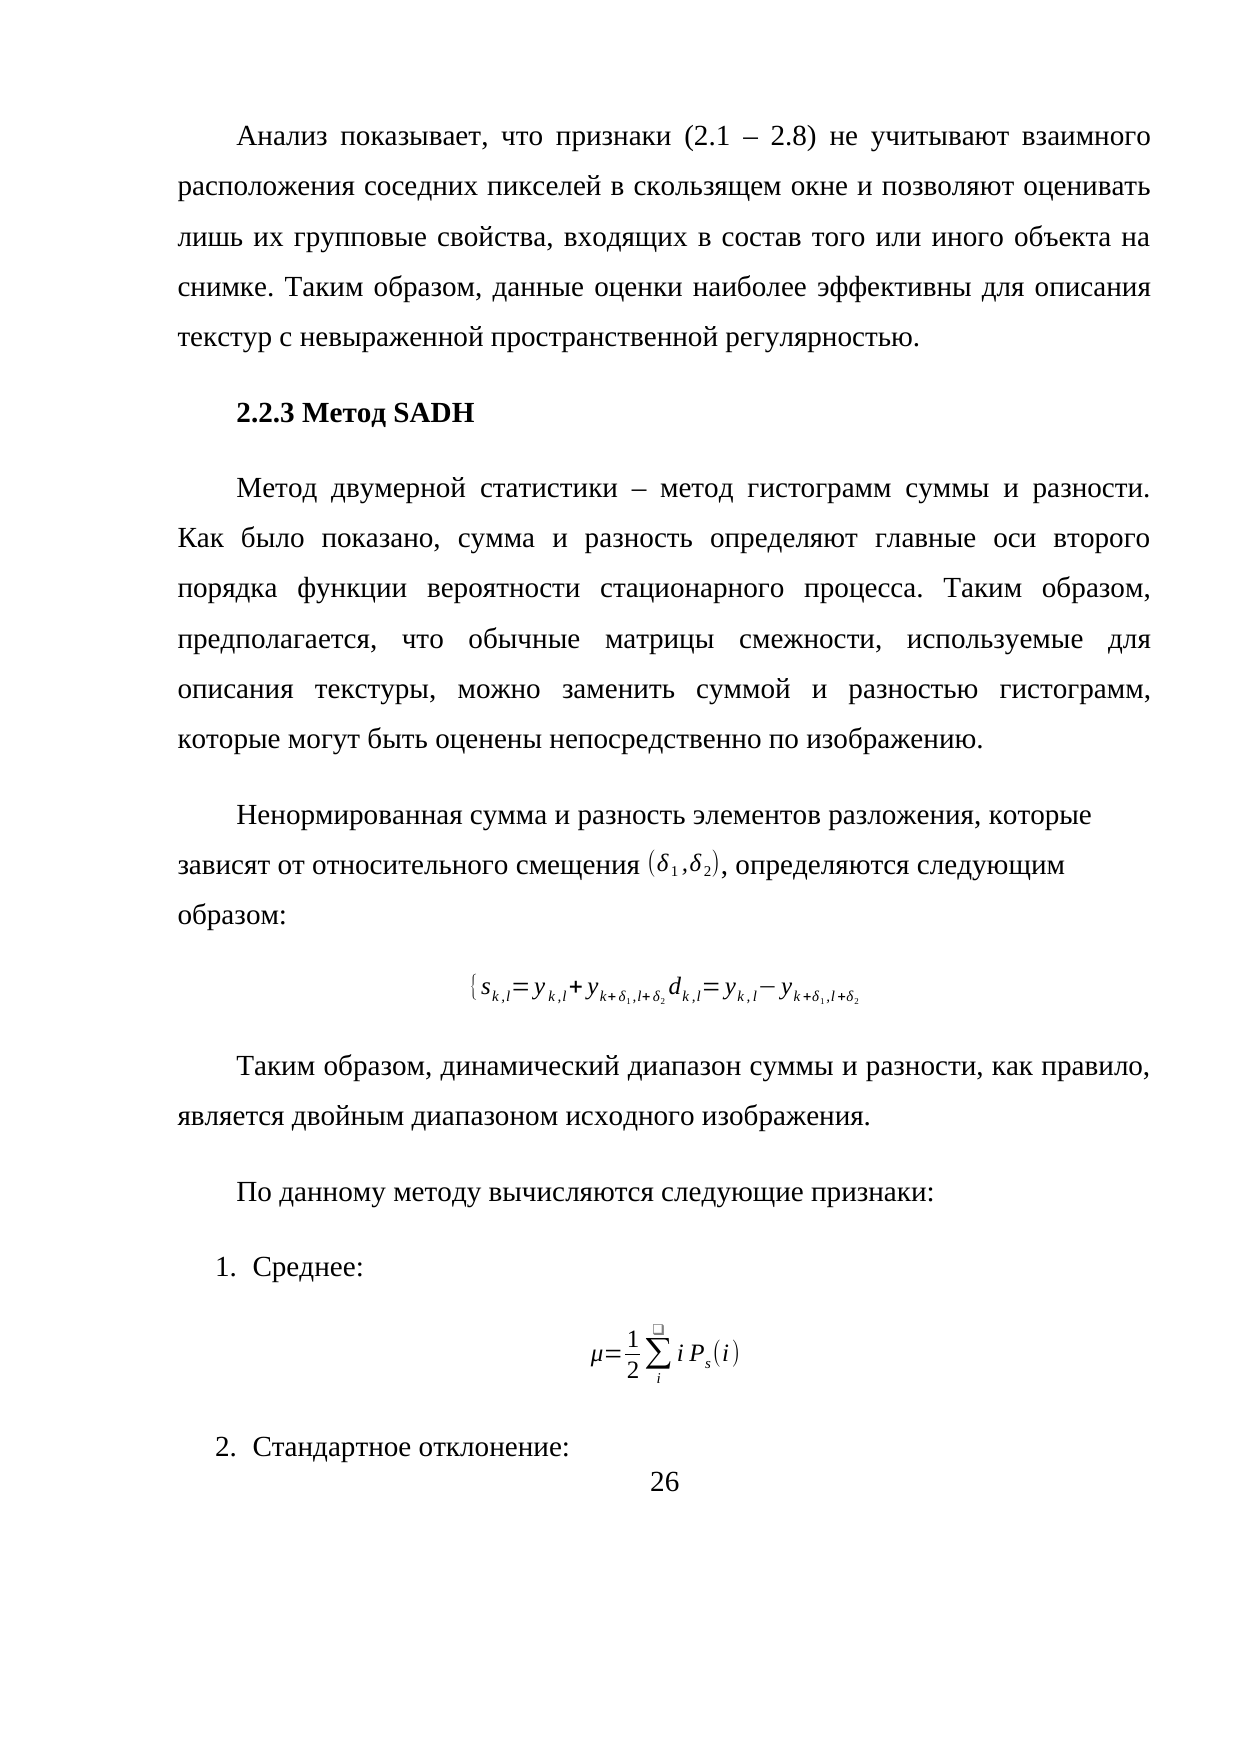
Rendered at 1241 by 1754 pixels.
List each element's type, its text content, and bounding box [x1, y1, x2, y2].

subtitle 2.2.3 Метод SADH [236, 395, 1152, 428]
text Ненормированная сумма и разность элементов разложения, которые зависят от относительного смещения , определяются следующим образом: [177, 797, 1152, 931]
list Среднее: [215, 1249, 1152, 1283]
text Метод двумерной статистики – метод гистограмм суммы и разности. Как было показано, сумма и разность определяют главные оси второго порядка функции вероятности стационарного процесса. Таким образом, предполагается, что обычные матрицы смежности, используемые для описания текстуры, можно заменить суммой и разностью гистограмм, которые могут быть оценены непосредственно по изображению. [177, 470, 1152, 755]
text Анализ показывает, что признаки (2.1 – 2.8) не учитывают взаимного расположения соседних пикселей в скользящем окне и позволяют оценивать лишь их групповые свойства, входящих в состав того или иного объекта на снимке. Таким образом, данные оценки наиболее эффективны для описания текстур с невыраженной пространственной регулярностью. [177, 118, 1152, 353]
text По данному методу вычисляются следующие признаки: [177, 1174, 1152, 1207]
list Стандартное отклонение: [215, 1429, 1152, 1463]
text Таким образом, динамический диапазон суммы и разности, как правило, является двойным диапазоном исходного изображения. [177, 1048, 1152, 1132]
